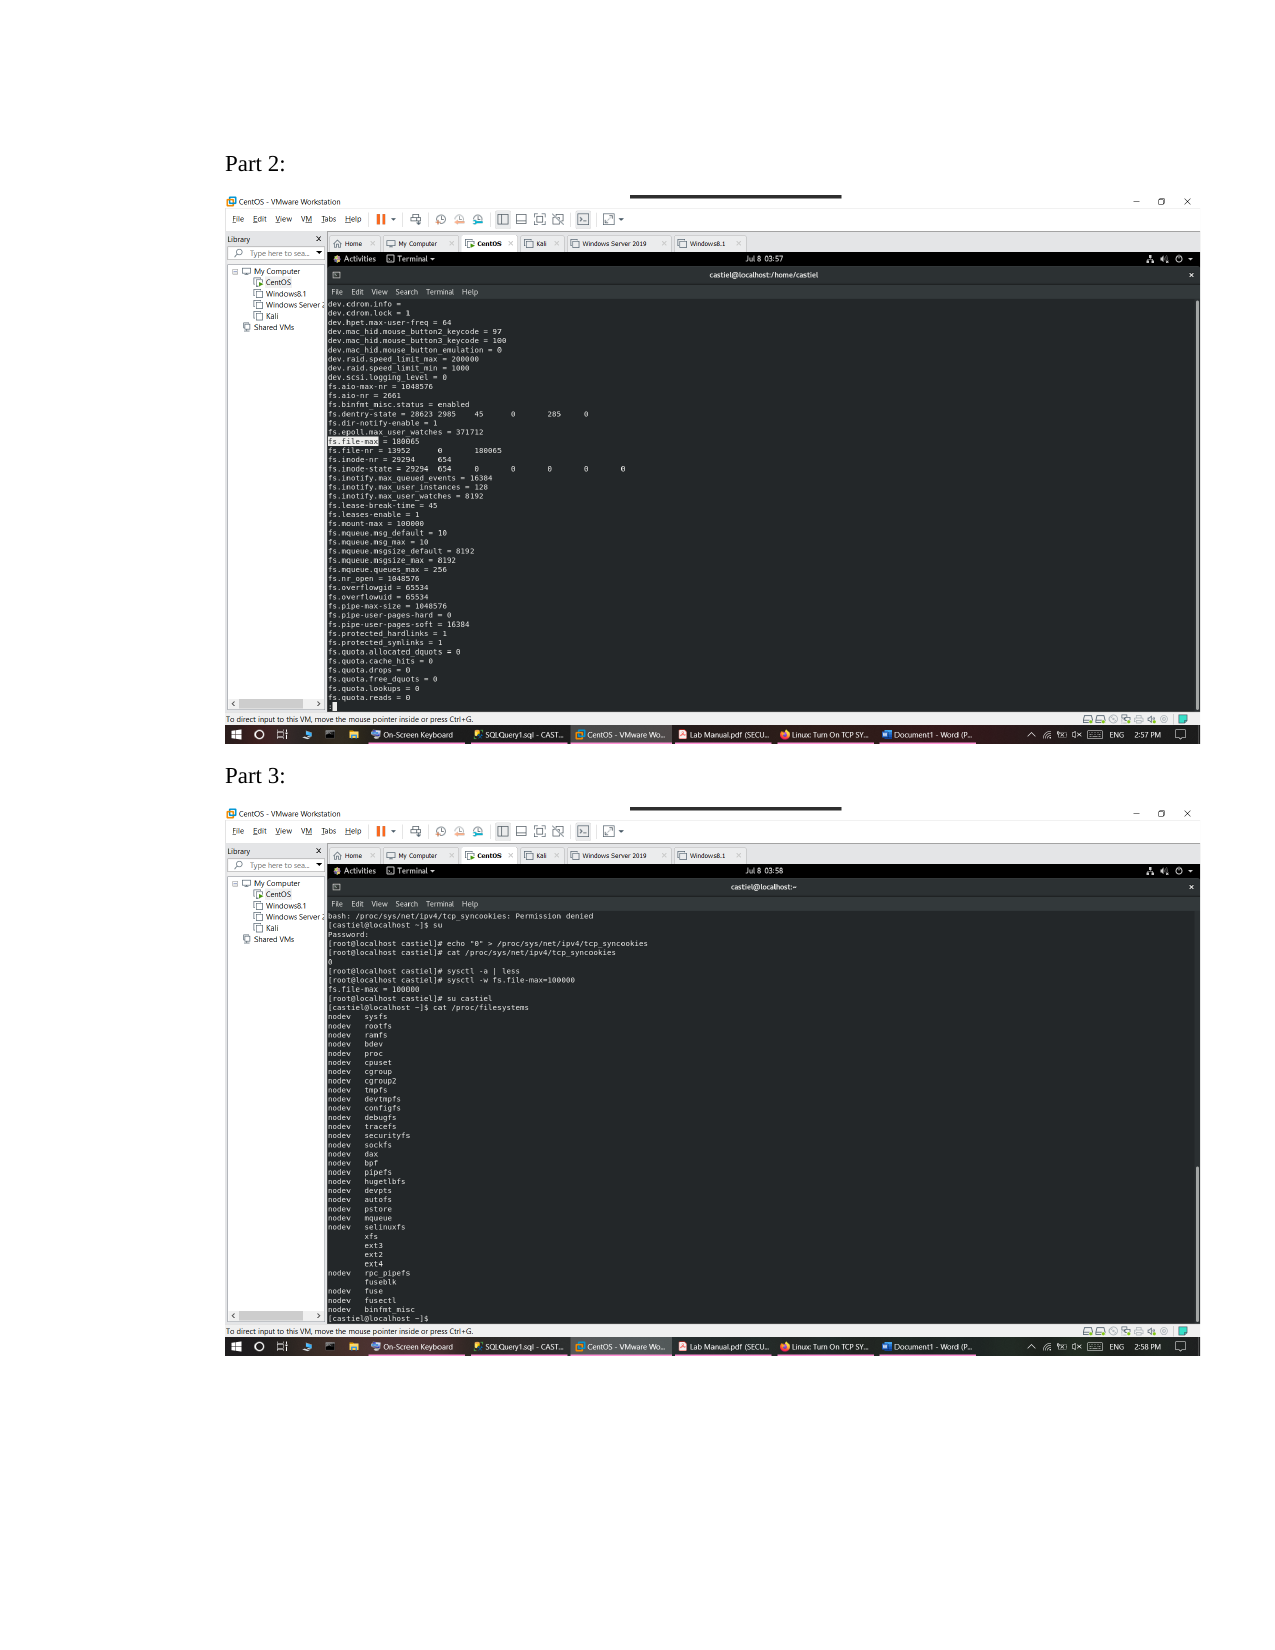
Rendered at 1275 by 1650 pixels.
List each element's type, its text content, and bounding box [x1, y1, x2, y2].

picture [225, 195, 1200, 744]
picture [225, 807, 1200, 1356]
text Part 2: [225, 150, 1125, 176]
text Part 3: [225, 762, 1125, 789]
